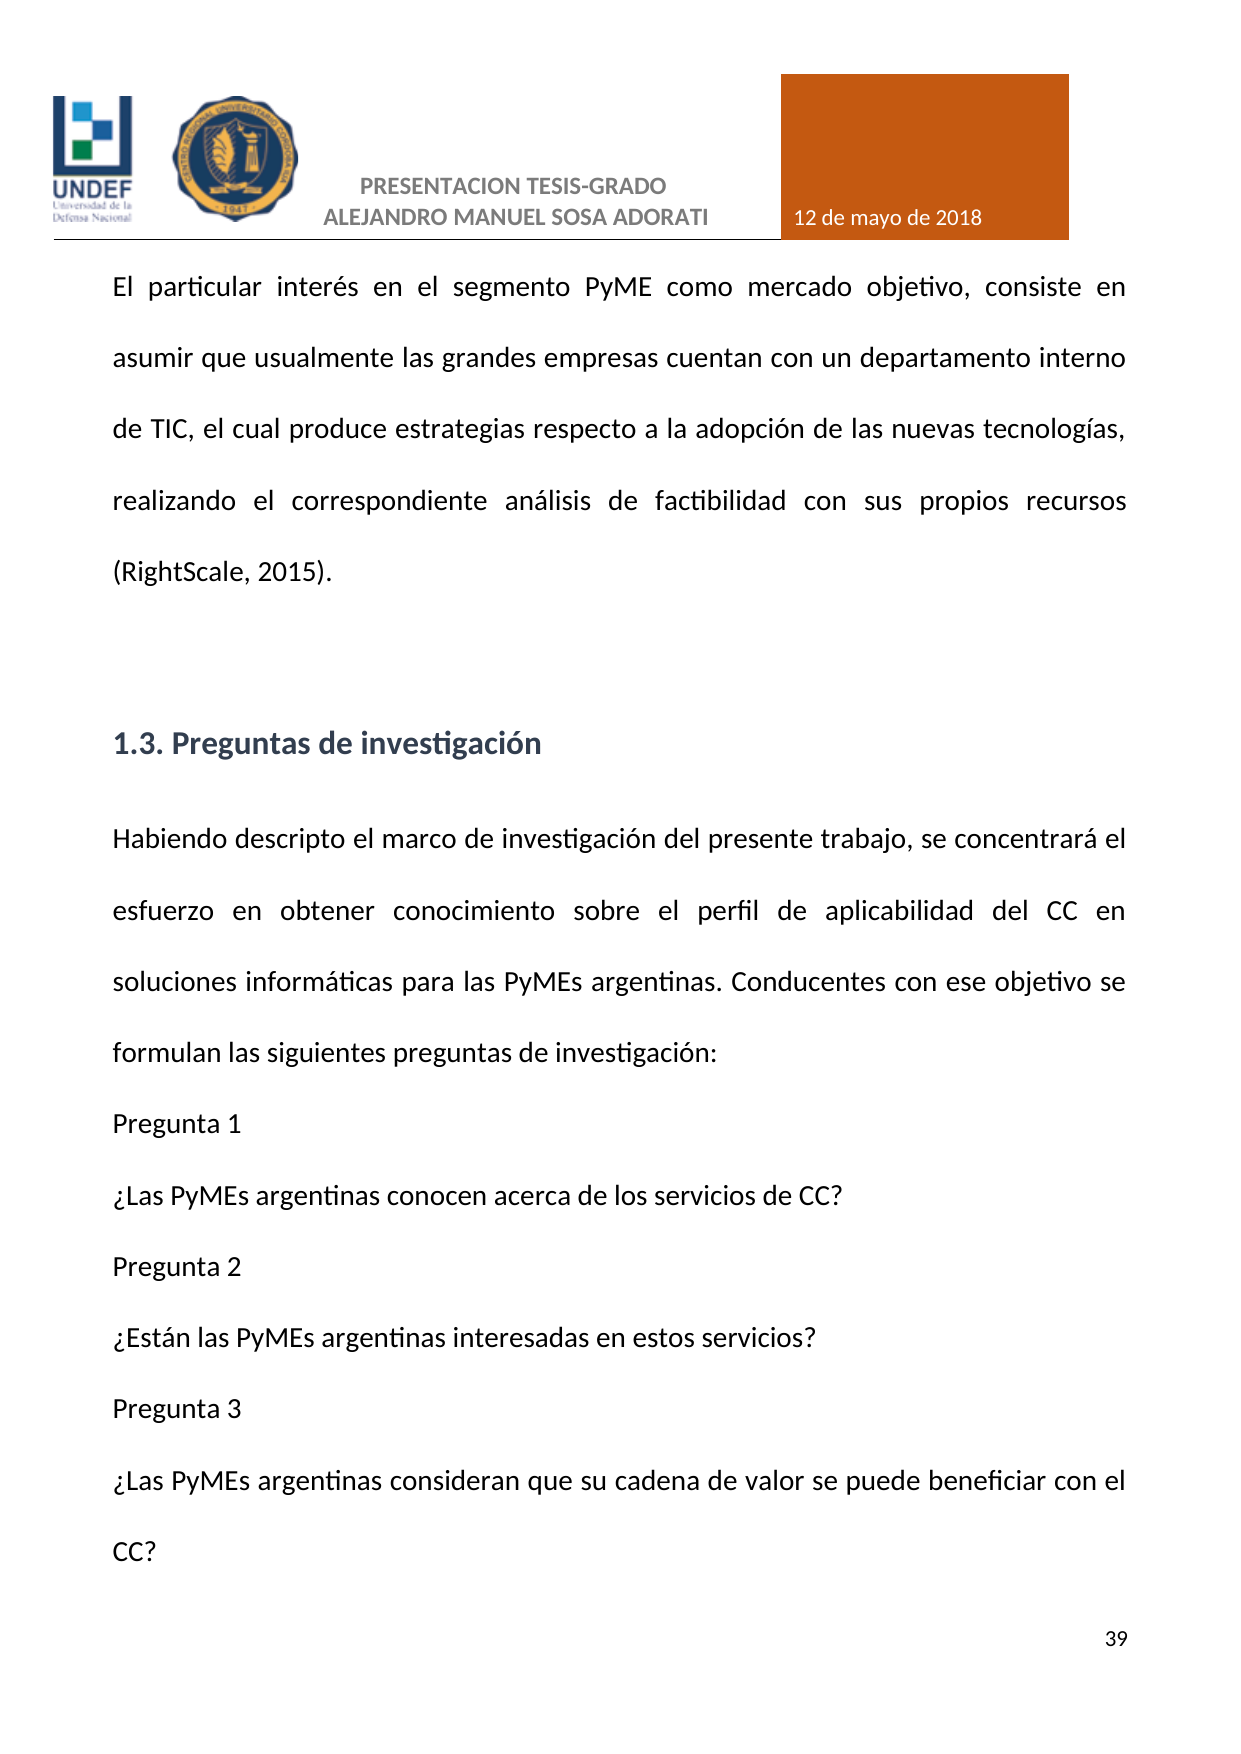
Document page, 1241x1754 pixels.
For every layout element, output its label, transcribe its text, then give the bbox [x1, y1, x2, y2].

text Pregunta 2 [112, 1248, 1128, 1283]
text Pregunta 1 [112, 1105, 1128, 1141]
picture [52, 96, 299, 222]
text Habiendo descripto el marco de investigación del presente trabajo, se concentrará el esfuerzo en obtener conocimiento sobre el perfil de aplicabilidad del CC en soluciones informáticas para las PyMEs argentinas. Conducentes con ese objetivo se formulan las siguientes preguntas de investigación: [112, 820, 1128, 1070]
text Pregunta 3 [112, 1390, 1128, 1426]
text ¿Las PyMEs argentinas conocen acerca de los servicios de CC? [112, 1177, 1128, 1212]
text ¿Están las PyMEs argentinas interesadas en estos servicios? [112, 1319, 1128, 1355]
text ¿Las PyMEs argentinas consideran que su cadena de valor se puede beneficiar con el CC? [112, 1462, 1128, 1568]
text El particular interés en el segmento PyME como mercado objetivo, consiste en asumir que usualmente las grandes empresas cuentan con un departamento interno de TIC, el cual produce estrategias respecto a la adopción de las nuevas tecnologías, realizando el correspondiente análisis de factibilidad con sus propios recursos (RightScale, 2015). [112, 268, 1128, 588]
text 1.3. Preguntas de investigación [112, 722, 1128, 763]
